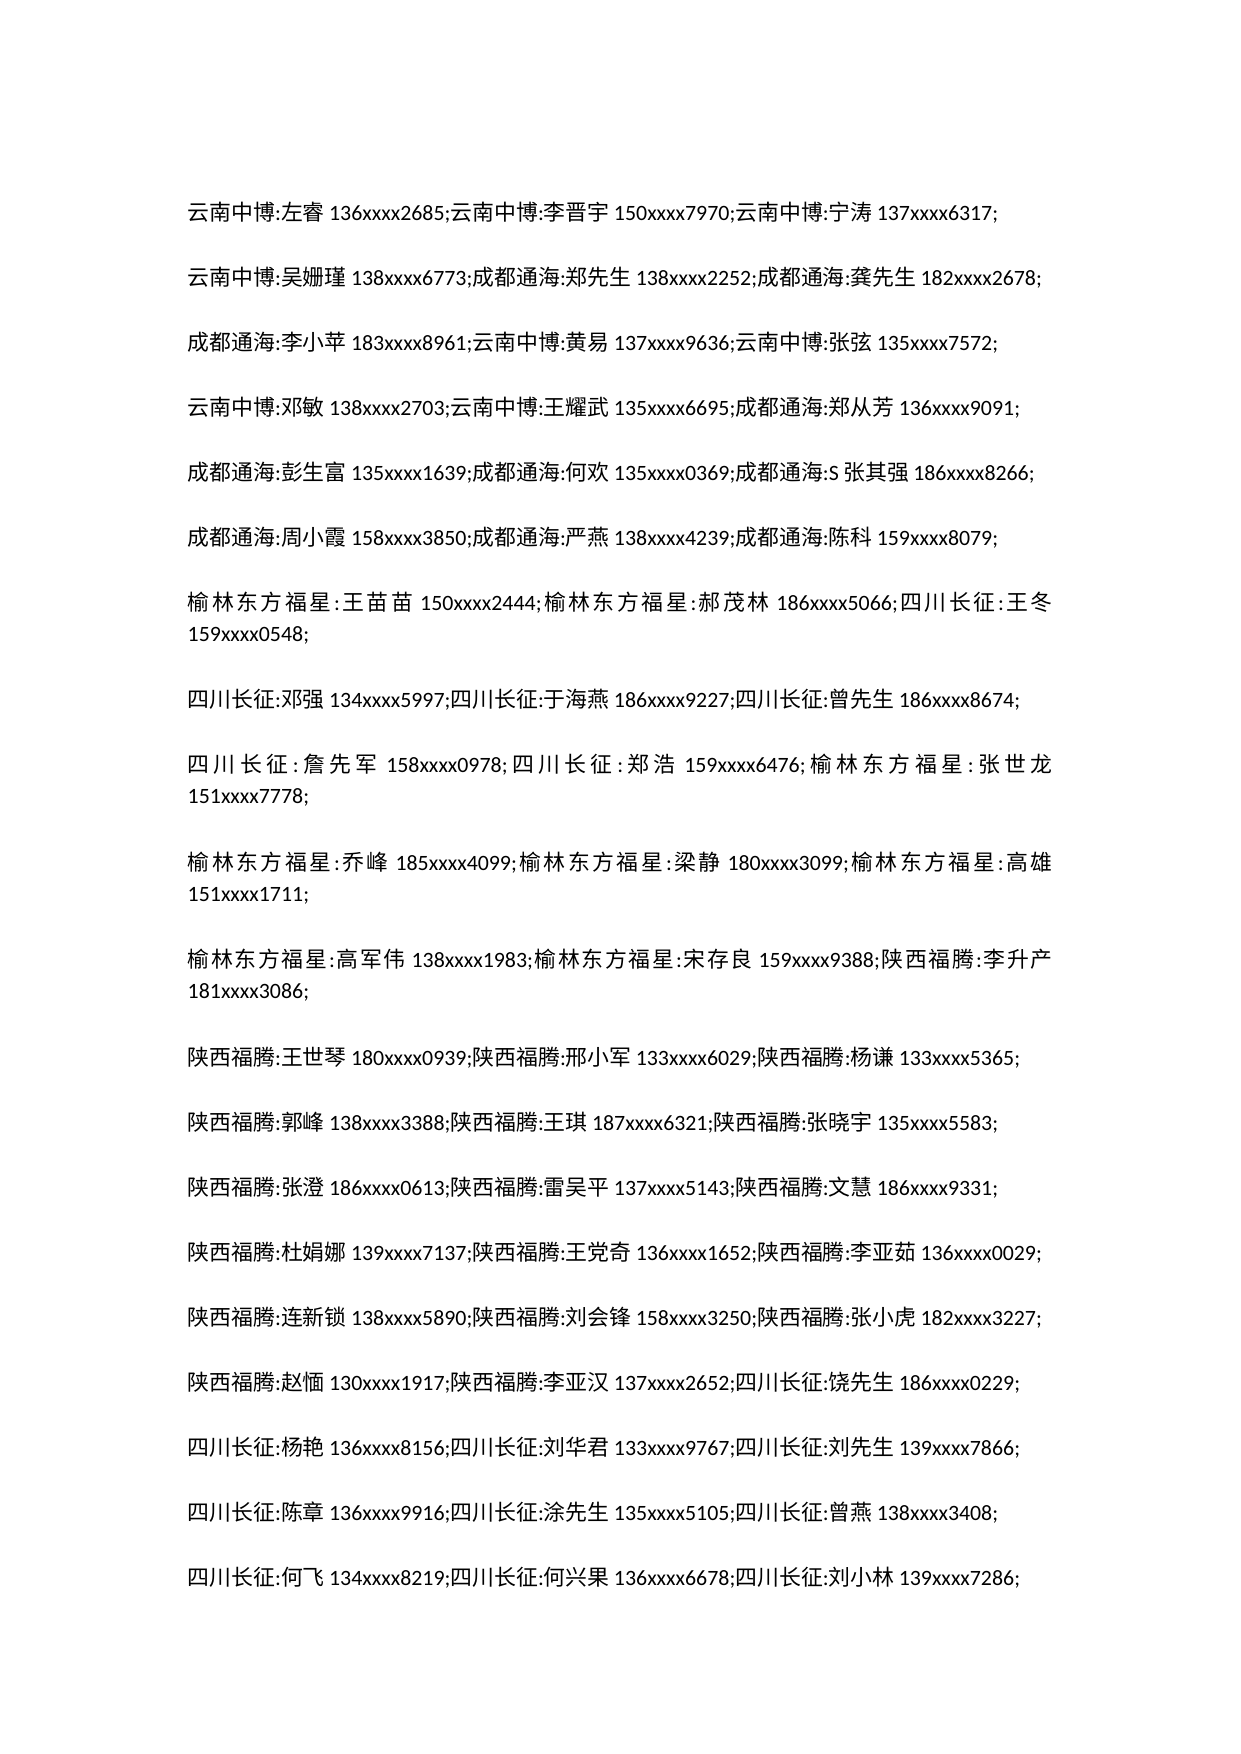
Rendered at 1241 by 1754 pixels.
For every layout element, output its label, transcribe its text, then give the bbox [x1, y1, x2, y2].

text 陕西福腾:赵愐130xxxx1917;陕西福腾:李亚汉137xxxx2652;四川长征:饶先生186xxxx0229; [187, 1364, 1053, 1397]
text 云南中博:吴姗瑾138xxxx6773;成都通海:郑先生138xxxx2252;成都通海:龚先生182xxxx2678; [187, 259, 1053, 292]
text 榆林东方福星:高军伟138xxxx1983;榆林东方福星:宋存良159xxxx9388;陕西福腾:李升产181xxxx3086; [187, 942, 1053, 1007]
text 四川长征:陈章136xxxx9916;四川长征:涂先生135xxxx5105;四川长征:曾燕138xxxx3408; [187, 1494, 1053, 1527]
text 成都通海:彭生富135xxxx1639;成都通海:何欢135xxxx0369;成都通海:S张其强186xxxx8266; [187, 454, 1053, 487]
text 成都通海:李小苹183xxxx8961;云南中博:黄易137xxxx9636;云南中博:张弦135xxxx7572; [187, 324, 1053, 357]
text 四川长征:詹先军158xxxx0978;四川长征:郑浩159xxxx6476;榆林东方福星:张世龙151xxxx7778; [187, 747, 1053, 812]
text 云南中博:邓敏138xxxx2703;云南中博:王耀武135xxxx6695;成都通海:郑从芳136xxxx9091; [187, 389, 1053, 422]
text 陕西福腾:连新锁138xxxx5890;陕西福腾:刘会锋158xxxx3250;陕西福腾:张小虎182xxxx3227; [187, 1299, 1053, 1332]
text 陕西福腾:王世琴180xxxx0939;陕西福腾:邢小军133xxxx6029;陕西福腾:杨谦133xxxx5365; [187, 1039, 1053, 1072]
text 四川长征:邓强134xxxx5997;四川长征:于海燕186xxxx9227;四川长征:曾先生186xxxx8674; [187, 682, 1053, 714]
text 榆林东方福星:乔峰185xxxx4099;榆林东方福星:梁静180xxxx3099;榆林东方福星:高雄151xxxx1711; [187, 844, 1053, 909]
text 榆林东方福星:王苗苗150xxxx2444;榆林东方福星:郝茂林186xxxx5066;四川长征:王冬159xxxx0548; [187, 584, 1053, 649]
text 四川长征:杨艳136xxxx8156;四川长征:刘华君133xxxx9767;四川长征:刘先生139xxxx7866; [187, 1429, 1053, 1462]
text 陕西福腾:张澄186xxxx0613;陕西福腾:雷吴平137xxxx5143;陕西福腾:文慧186xxxx9331; [187, 1169, 1053, 1202]
text 陕西福腾:郭峰138xxxx3388;陕西福腾:王琪187xxxx6321;陕西福腾:张晓宇135xxxx5583; [187, 1104, 1053, 1137]
text 陕西福腾:杜娟娜139xxxx7137;陕西福腾:王党奇136xxxx1652;陕西福腾:李亚茹136xxxx0029; [187, 1234, 1053, 1267]
text 四川长征:何飞134xxxx8219;四川长征:何兴果136xxxx6678;四川长征:刘小林139xxxx7286; [187, 1559, 1053, 1592]
text 云南中博:左睿136xxxx2685;云南中博:李晋宇150xxxx7970;云南中博:宁涛137xxxx6317; [187, 194, 1053, 227]
text 成都通海:周小霞158xxxx3850;成都通海:严燕138xxxx4239;成都通海:陈科159xxxx8079; [187, 519, 1053, 552]
